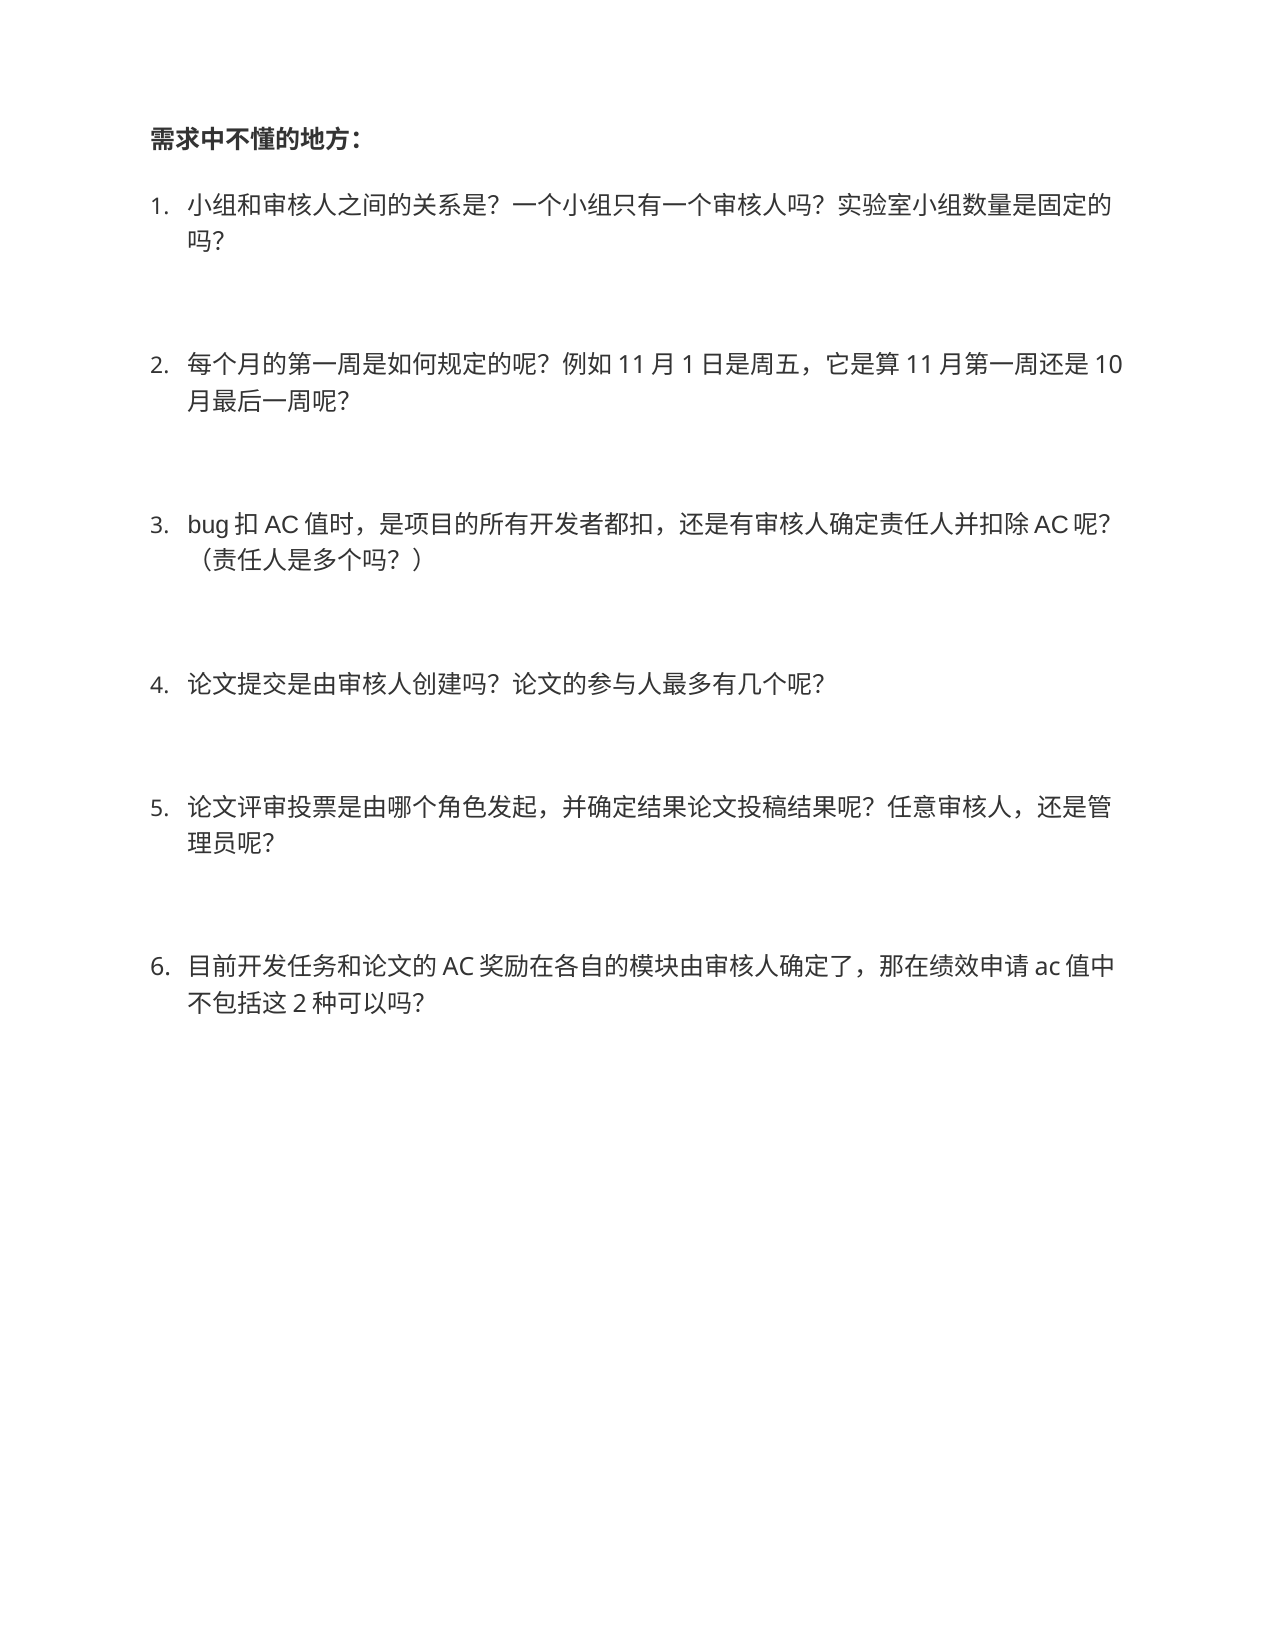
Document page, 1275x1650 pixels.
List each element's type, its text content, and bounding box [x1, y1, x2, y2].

list 论文评审投票是由哪个角色发起，并确定结果论文投稿结果呢？任意审核人，还是管理员呢？ [150, 787, 1125, 860]
list 目前开发任务和论文的AC奖励在各自的模块由审核人确定了，那在绩效申请ac值中不包括这2种可以吗？ [150, 947, 1125, 1019]
list 每个月的第一周是如何规定的呢？例如11月1日是周五，它是算11月第一周还是10月最后一周呢？ [150, 345, 1125, 417]
list 小组和审核人之间的关系是？一个小组只有一个审核人吗？实验室小组数量是固定的吗？ [150, 185, 1125, 258]
list 论文提交是由审核人创建吗？论文的参与人最多有几个呢？ [150, 664, 1125, 700]
list bug扣AC值时，是项目的所有开发者都扣，还是有审核人确定责任人并扣除AC呢？（责任人是多个吗？） [150, 504, 1125, 577]
text 需求中不懂的地方： [150, 120, 1125, 156]
